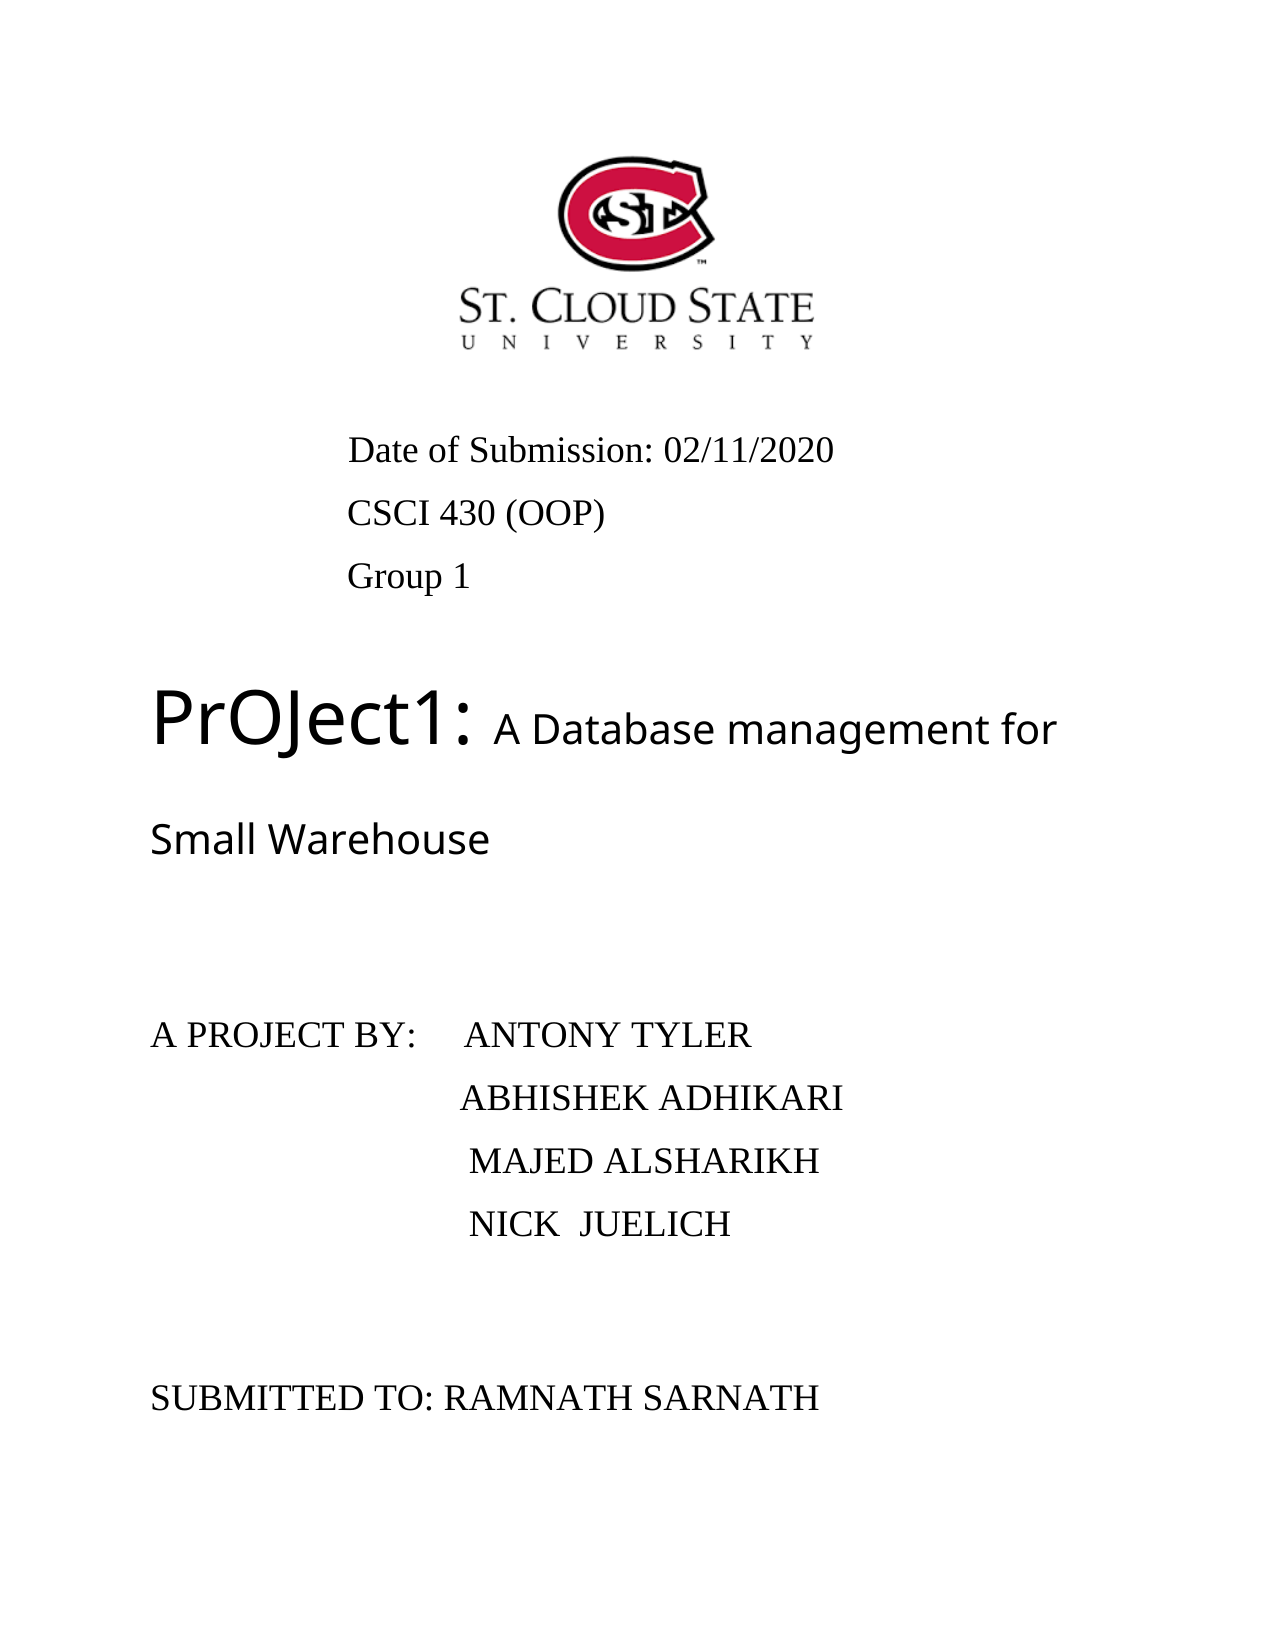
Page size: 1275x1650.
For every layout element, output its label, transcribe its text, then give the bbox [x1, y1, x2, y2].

text NICK JUELICH [150, 1202, 1125, 1245]
picture [455, 150, 819, 362]
text ABHISHEK ADHIKARI [150, 1075, 1125, 1118]
text A PROJECT BY: ANTONY TYLER [150, 1012, 1125, 1055]
text MAJED ALSHARIKH [150, 1138, 1125, 1182]
text Group 1 [150, 554, 1125, 597]
text SUBMITTED TO: RAMNATH SARNATH [150, 1375, 1125, 1418]
text Date of Submission: 02/11/2020 [150, 427, 1125, 470]
text CSCI 430 (OOP) [150, 491, 1125, 534]
text PrOJect1: A Database management for Small Warehouse [150, 664, 1125, 876]
